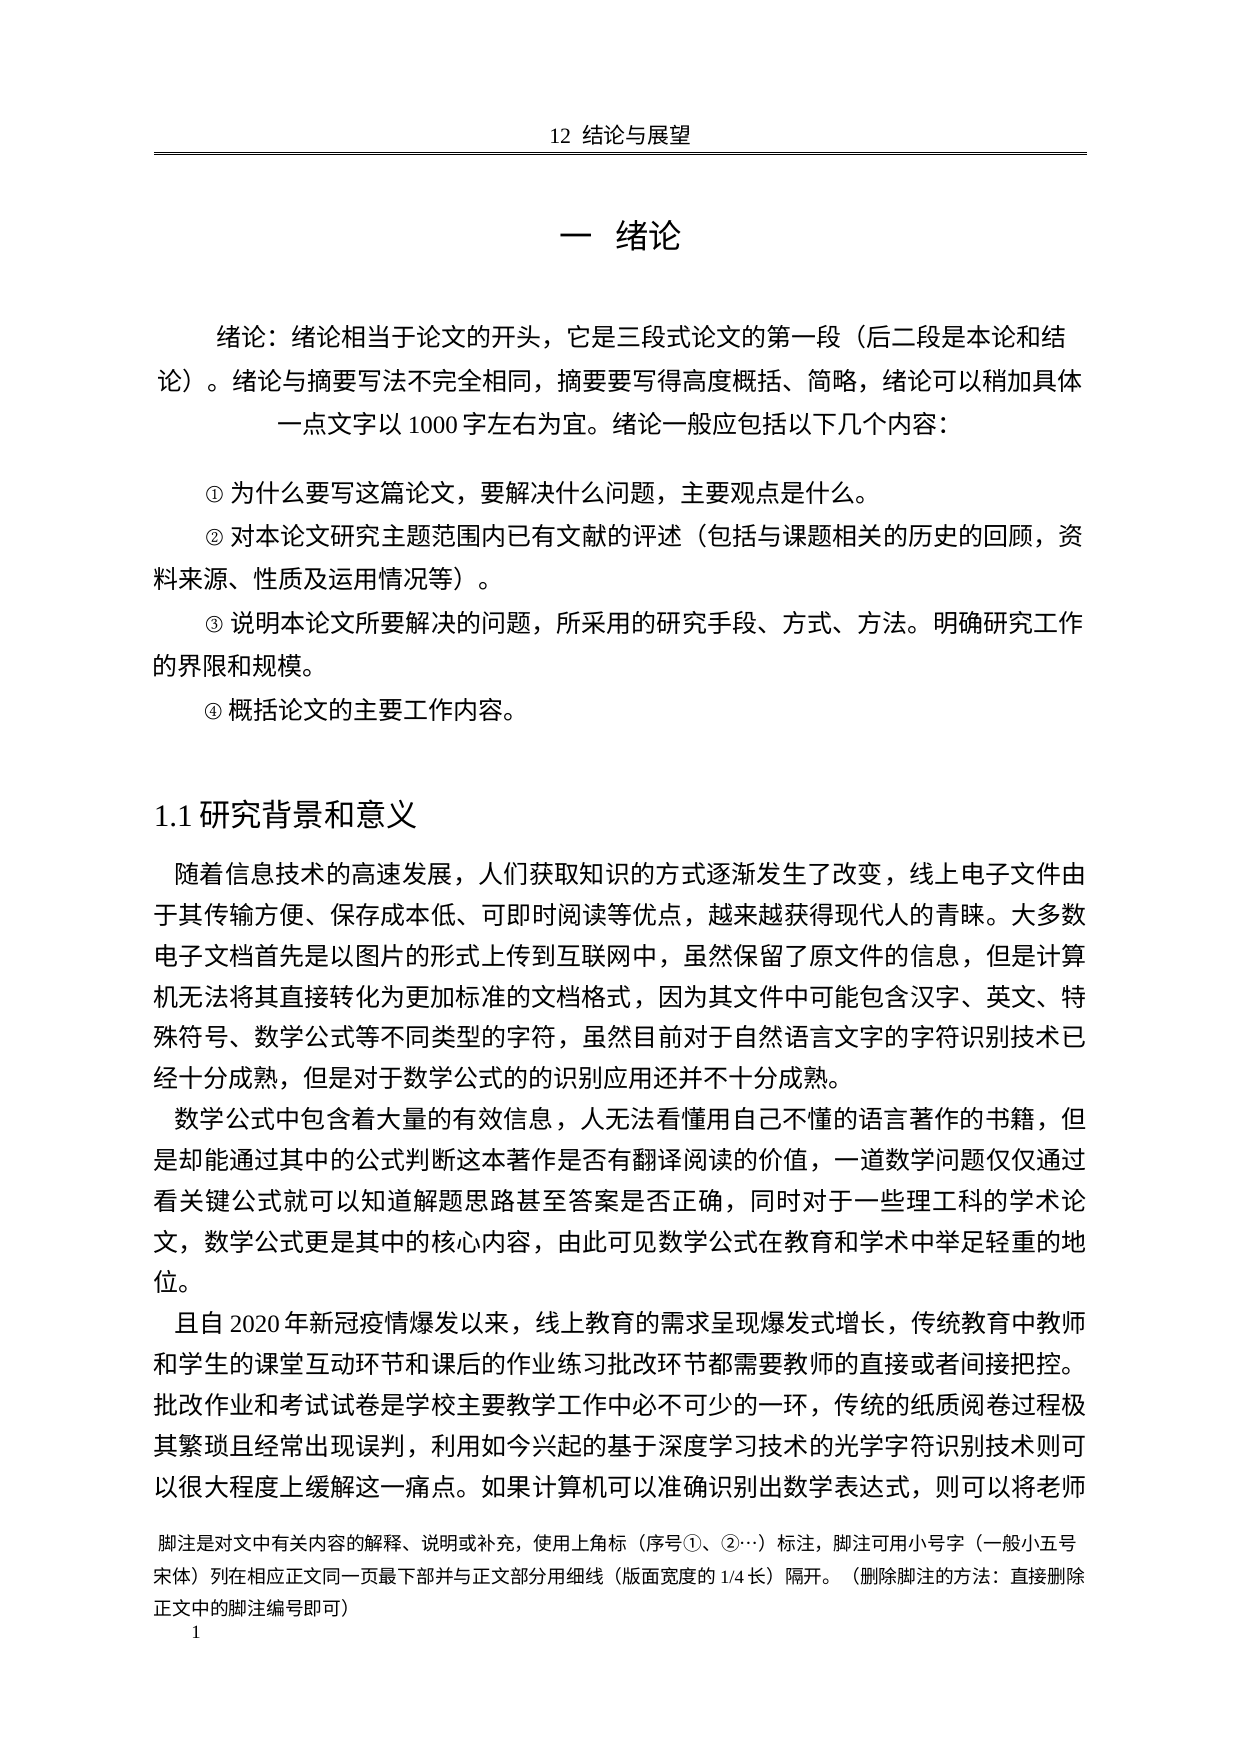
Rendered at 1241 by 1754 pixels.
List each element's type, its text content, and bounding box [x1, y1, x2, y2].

subtitle 绪论 [153, 210, 1087, 258]
subtitle 1.1研究背景和意义 [153, 793, 1087, 836]
text ④ 概括论文的主要工作内容。 [178, 690, 1087, 727]
text ② 对本论文研究主题范围内已有文献的评述（包括与课题相关的历史的回顾，资料来源、性质及运用情况等）。 [153, 517, 1087, 596]
text 数学公式中包含着大量的有效信息，人无法看懂用自己不懂的语言著作的书籍，但是却能通过其中的公式判断这本著作是否有翻译阅读的价值，一道数学问题仅仅通过看关键公式就可以知道解题思路甚至答案是否正确，同时对于一些理工科的学术论文，数学公式更是其中的核心内容，由此可见数学公式在教育和学术中举足轻重的地位。 [153, 1102, 1087, 1299]
subtitle 绪论：绪论相当于论文的开头，它是三段式论文的第一段（后二段是本论和结论）。绪论与摘要写法不完全相同，摘要要写得高度概括、简略，绪论可以稍加具体一点文字以1000字左右为宜。绪论一般应包括以下几个内容： [153, 318, 1087, 441]
text ③ 说明本论文所要解决的问题，所采用的研究手段、方式、方法。明确研究工作的界限和规模。 [152, 603, 1087, 683]
text 随着信息技术的高速发展，人们获取知识的方式逐渐发生了改变，线上电子文件由于其传输方便、保存成本低、可即时阅读等优点，越来越获得现代人的青睐。大多数电子文档首先是以图片的形式上传到互联网中，虽然保留了原文件的信息，但是计算机无法将其直接转化为更加标准的文档格式，因为其文件中可能包含汉字、英文、特殊符号、数学公式等不同类型的字符，虽然目前对于自然语言文字的字符识别技术已经十分成熟，但是对于数学公式的的识别应用还并不十分成熟。 [153, 857, 1087, 1095]
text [153, 1306, 1087, 1503]
text ① 为什么要写这篇论文，要解决什么问题，主要观点是什么。 [205, 473, 1087, 509]
